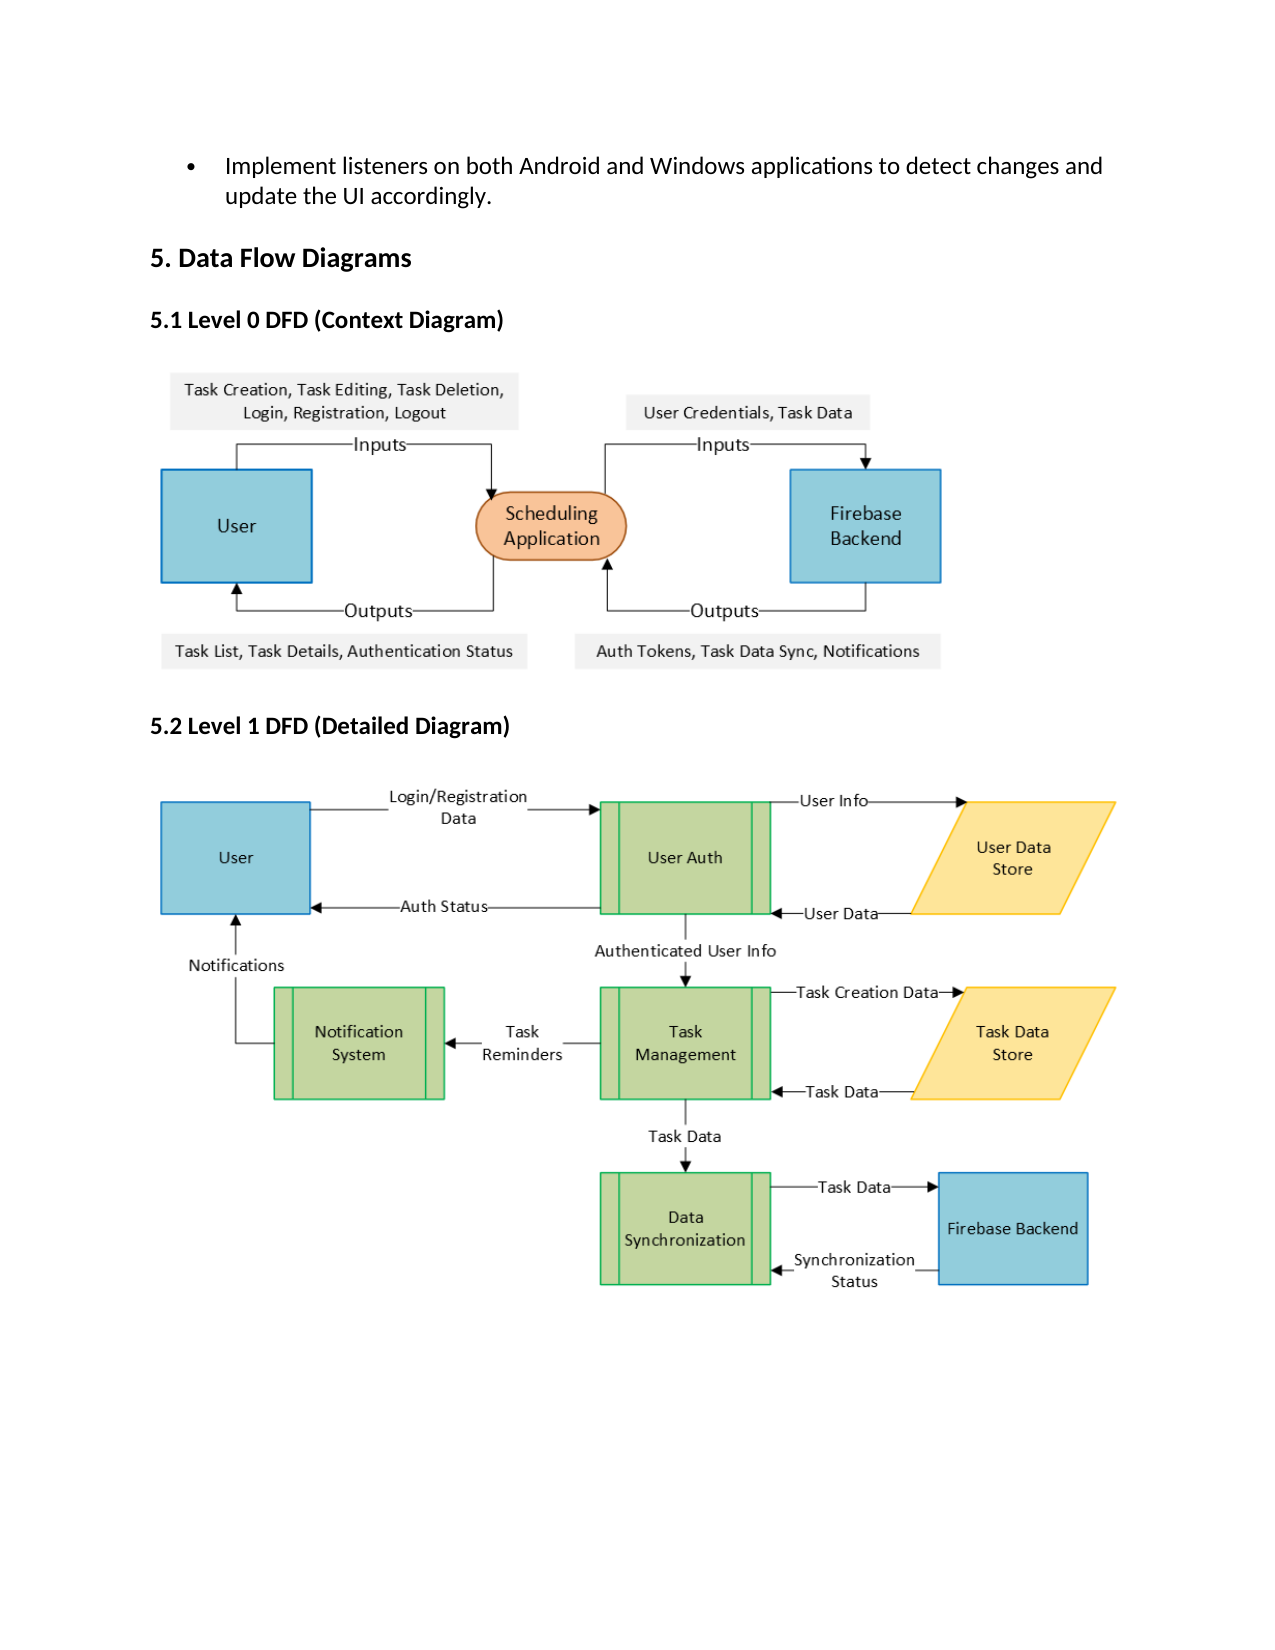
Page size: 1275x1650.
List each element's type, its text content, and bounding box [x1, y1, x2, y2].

picture [150, 770, 1125, 1312]
text 5.1 Level 0 DFD (Context Diagram) [150, 304, 1125, 334]
list Implement listeners on both Android and Windows applications to detect changes and update the UI accordingly. [187, 150, 1125, 211]
text 5.2 Level 1 DFD (Detailed Diagram) [150, 710, 1125, 741]
text 5. Data Flow Diagrams [150, 240, 1125, 274]
picture [150, 363, 952, 682]
